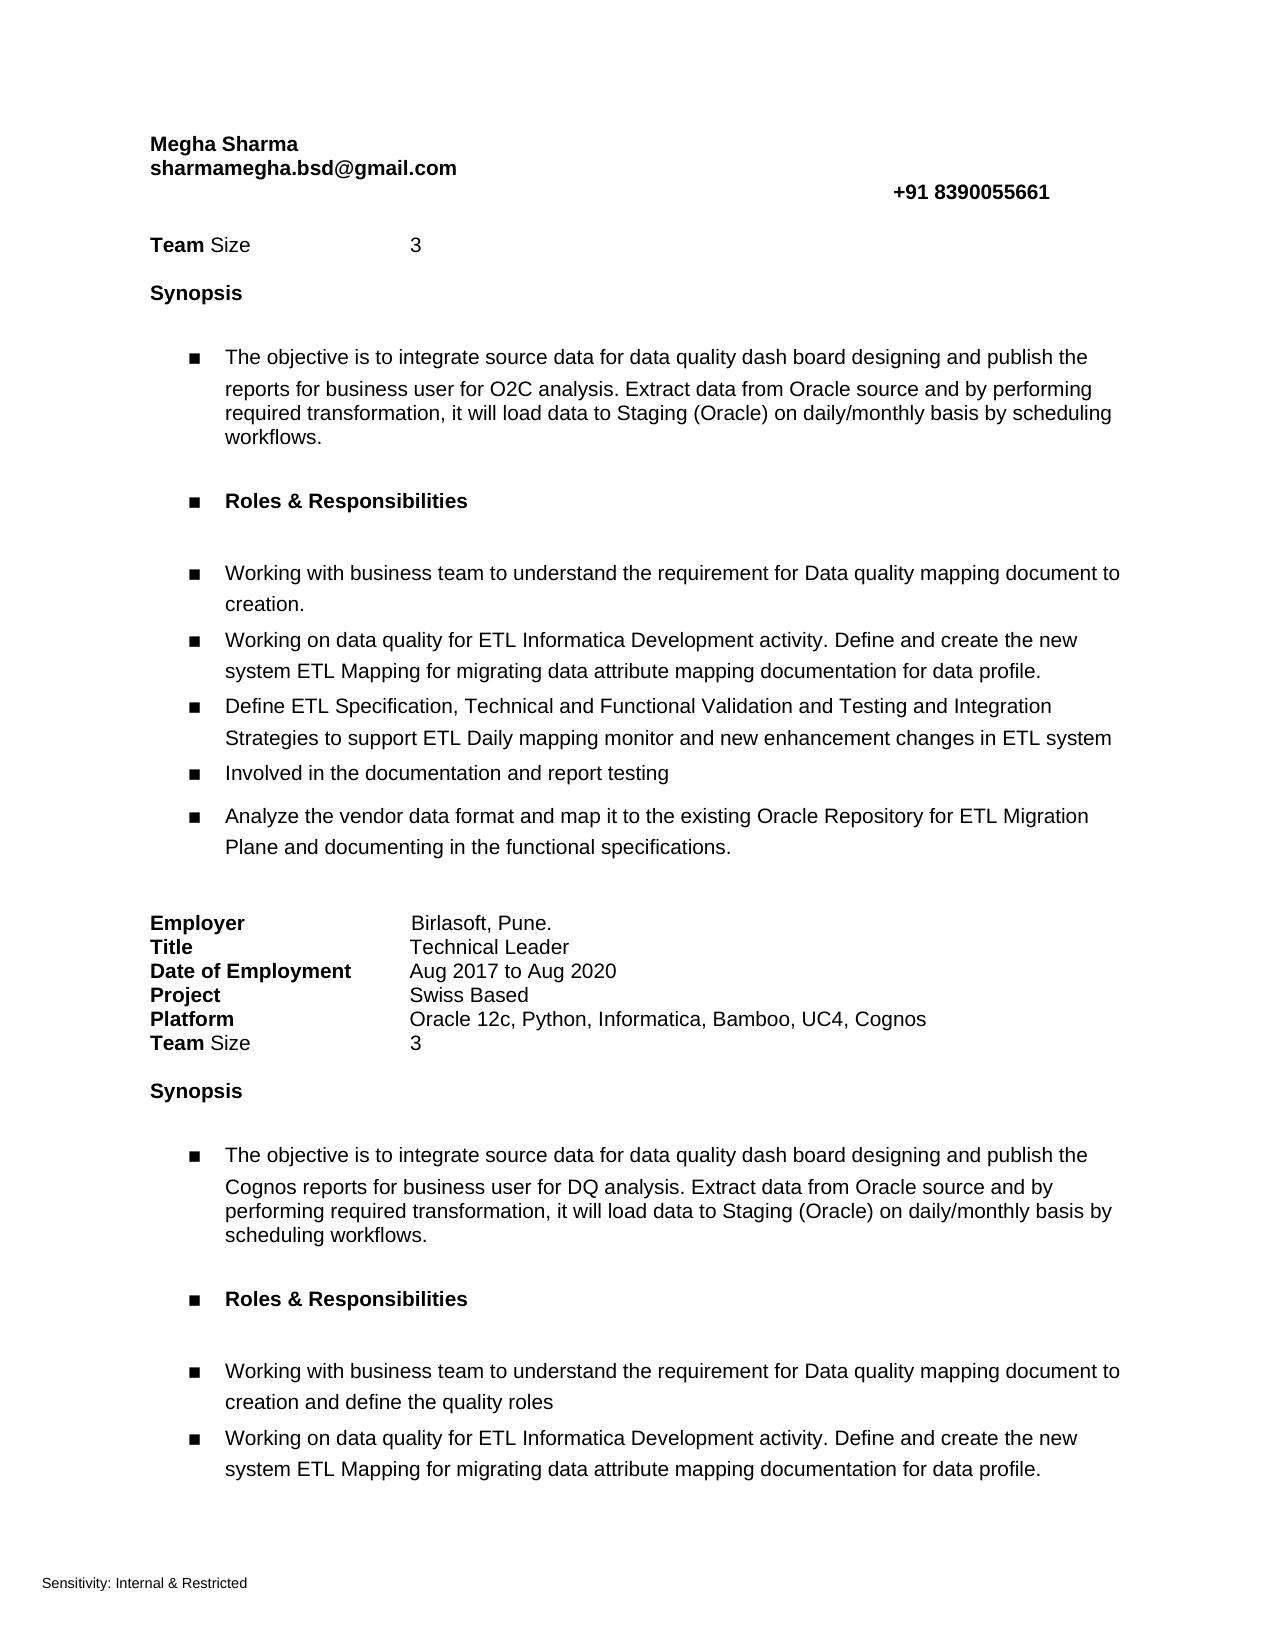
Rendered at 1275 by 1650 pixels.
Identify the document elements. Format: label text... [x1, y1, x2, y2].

list Involved in the documentation and report testing [187, 749, 1144, 792]
list Analyze the vendor data format and map it to the existing Oracle Repository for ETL Migration Plane and documenting in the functional specifications. [187, 792, 1144, 859]
list Working with business team to understand the requirement for Data quality mapping document to creation. [187, 549, 1144, 616]
text Synopsis [150, 1079, 1144, 1103]
text Platform Oracle 12c, Python, Informatica, Bamboo, UC4, Cognos [150, 1007, 1144, 1031]
list The objective is to integrate source data for data quality dash board designing and publish the reports for business user for O2C analysis. Extract data from Oracle source and by performing required transformation, it will load data to Staging (Oracle) on daily/monthly basis by scheduling workflows. [187, 334, 1144, 448]
text Team Size 3 [150, 233, 1144, 257]
list Roles & Responsibilities [187, 478, 1144, 520]
text Title Technical Leader [150, 935, 1144, 959]
text Employer Birlasoft, Pune. [150, 911, 1144, 935]
list Working on data quality for ETL Informatica Development activity. Define and create the new system ETL Mapping for migrating data attribute mapping documentation for data profile. [187, 616, 1144, 683]
text Project Swiss Based [150, 983, 1144, 1007]
list Roles & Responsibilities [187, 1276, 1144, 1318]
list Define ETL Specification, Technical and Functional Validation and Testing and Integration Strategies to support ETL Daily mapping monitor and new enhancement changes in ETL system [187, 683, 1144, 749]
text Synopsis [150, 281, 1144, 305]
list Working with business team to understand the requirement for Data quality mapping document to creation and define the quality roles [187, 1347, 1144, 1414]
text Team Size 3 [150, 1031, 1144, 1055]
text Date of Employment Aug 2017 to Aug 2020 [150, 959, 1144, 983]
list The objective is to integrate source data for data quality dash board designing and publish the Cognos reports for business user for DQ analysis. Extract data from Oracle source and by performing required transformation, it will load data to Staging (Oracle) on daily/monthly basis by scheduling workflows. [187, 1132, 1144, 1246]
list Working on data quality for ETL Informatica Development activity. Define and create the new system ETL Mapping for migrating data attribute mapping documentation for data profile. [187, 1414, 1144, 1481]
